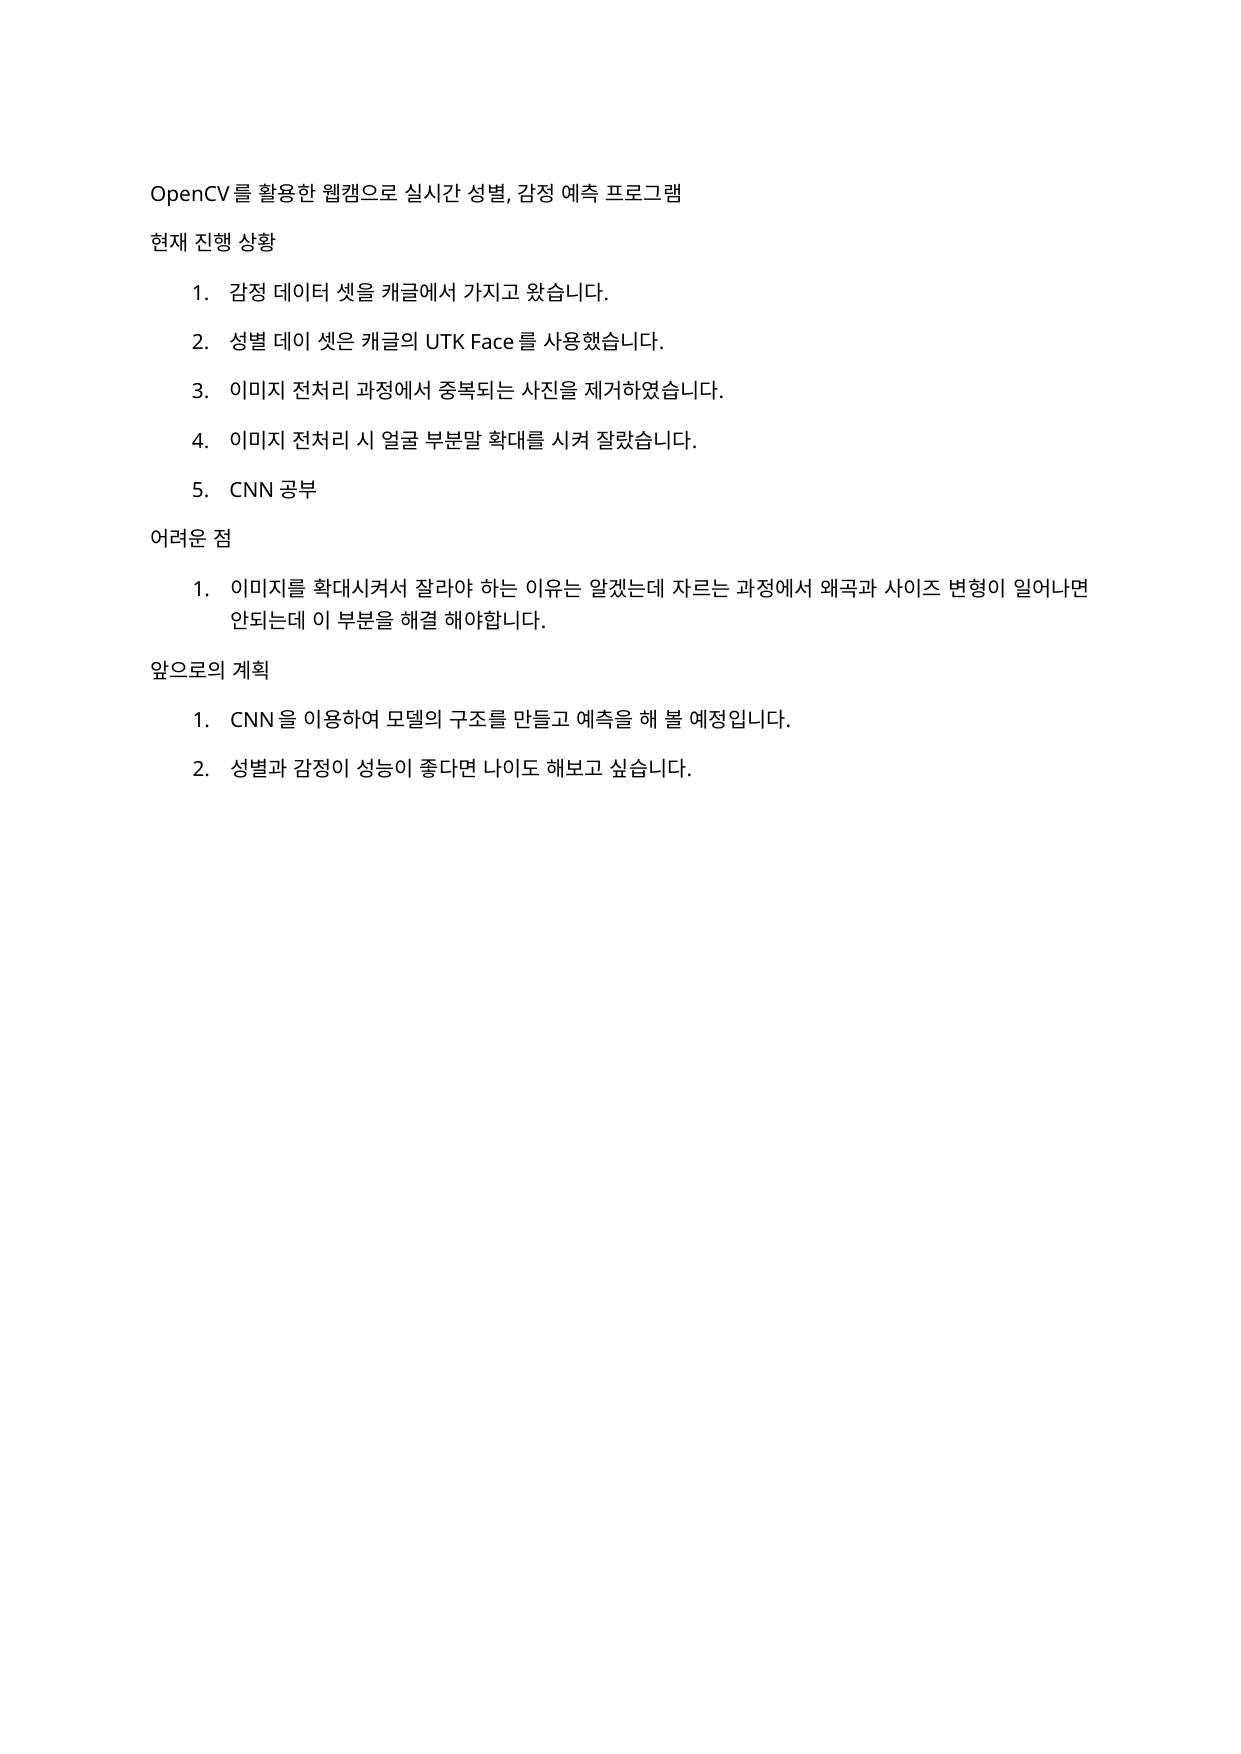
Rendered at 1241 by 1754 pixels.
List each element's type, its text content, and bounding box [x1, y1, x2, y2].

list 이미지 전처리 과정에서 중복되는 사진을 제거하였습니다. [192, 374, 1090, 405]
list 감정 데이터 셋을 캐글에서 가지고 왔습니다. [192, 276, 1090, 306]
list 성별과 감정이 성능이 좋다면 나이도 해보고 싶습니다. [192, 753, 1090, 783]
text 앞으로의 계획 [150, 654, 1090, 684]
text OpenCV를 활용한 웹캠으로 실시간 성별, 감정 예측 프로그램 [150, 177, 1090, 207]
list 성별 데이 셋은 캐글의 UTK Face를 사용했습니다. [192, 325, 1090, 356]
text 현재 진행 상황 [150, 227, 1090, 257]
list 이미지를 확대시켜서 잘라야 하는 이유는 알겠는데 자르는 과정에서 왜곡과 사이즈 변형이 일어나면 안되는데 이 부분을 해결 해야합니다. [192, 572, 1090, 635]
list 이미지 전처리 시 얼굴 부분말 확대를 시켜 잘랐습니다. [192, 424, 1090, 454]
list CNN을 이용하여 모델의 구조를 만들고 예측을 해 볼 예정입니다. [192, 703, 1090, 734]
text 어려운 점 [150, 523, 1090, 553]
list CNN 공부 [192, 473, 1090, 504]
